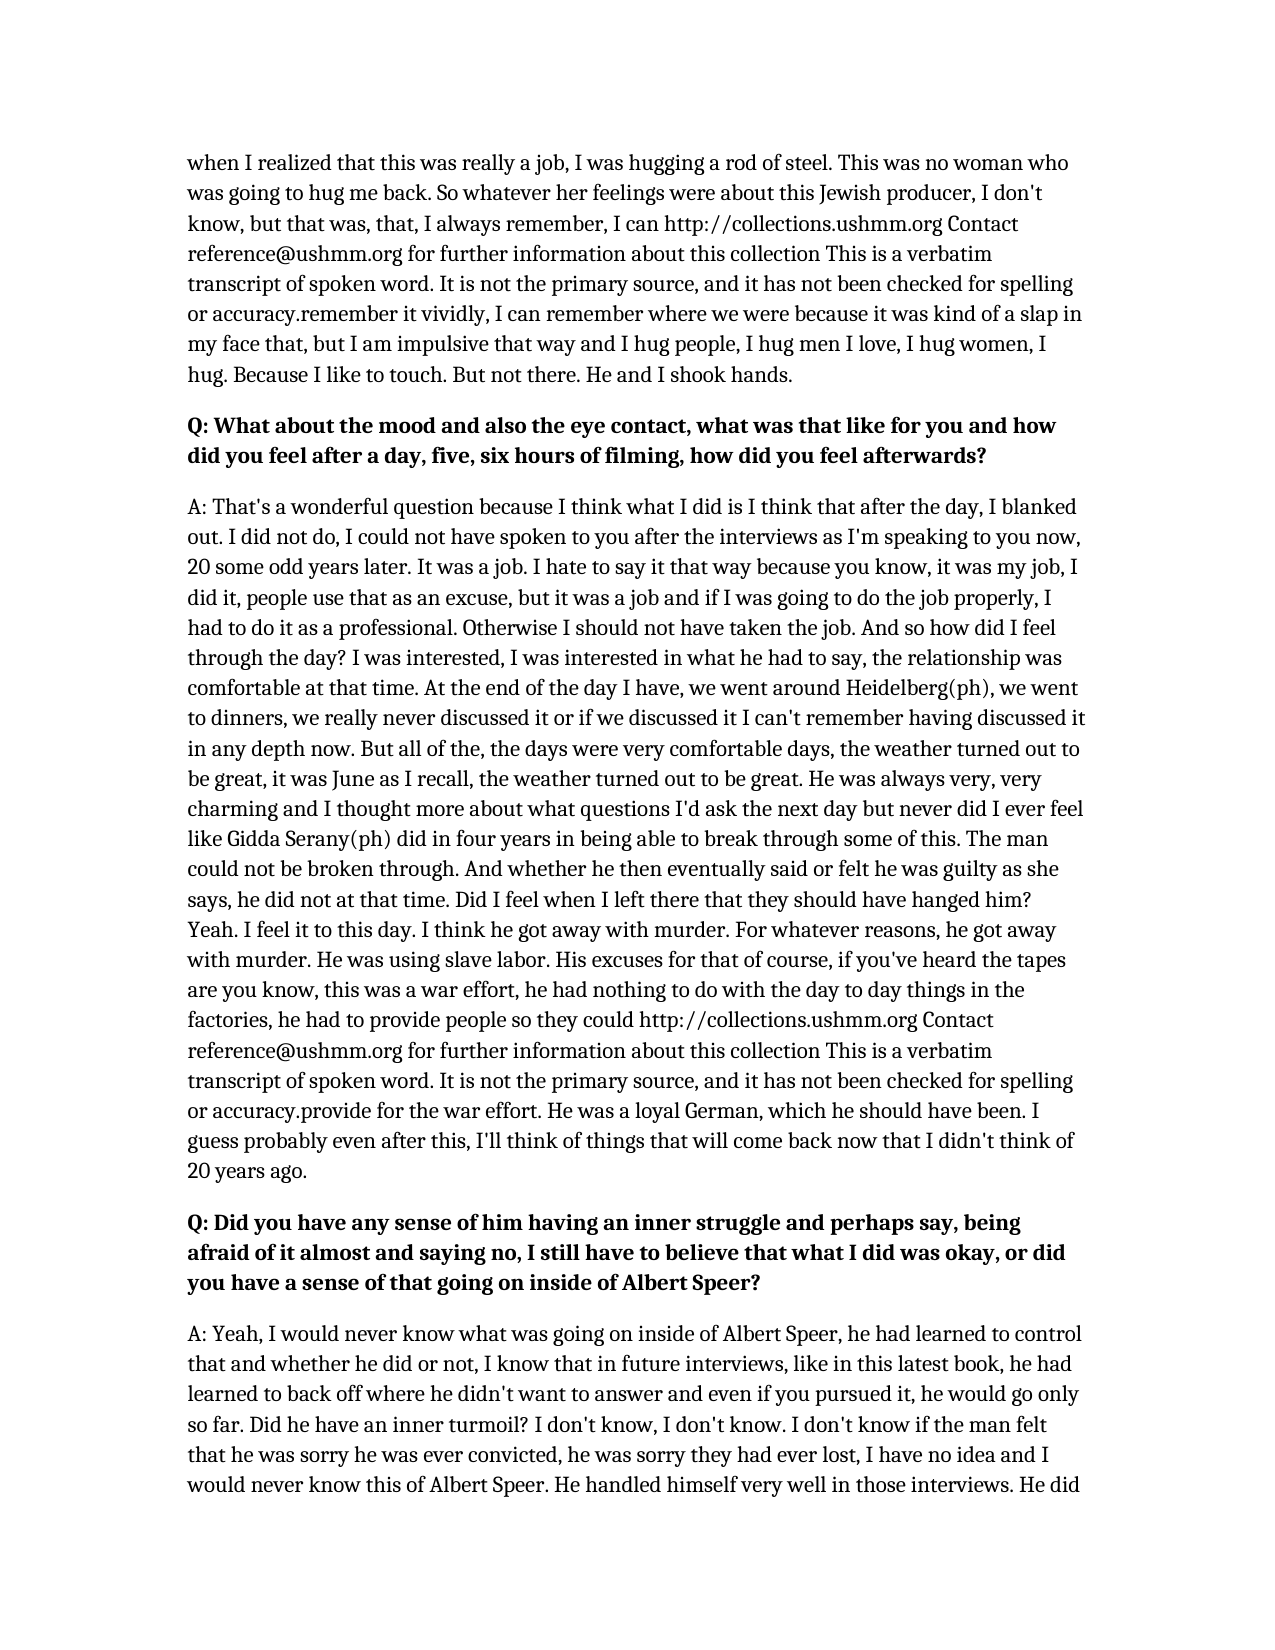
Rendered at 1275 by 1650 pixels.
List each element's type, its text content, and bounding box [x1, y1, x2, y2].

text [187, 150, 1087, 388]
text Q: What about the mood and also the eye contact, what was that like for you and how did you feel after a day, five, six hours of filming, how did you feel afterwards? [187, 412, 1087, 469]
text A: That's a wonderful question because I think what I did is I think that after the day, I blanked out. I did not do, I could not have spoken to you after the interviews as I'm speaking to you now, 20 some odd years later. It was a job. I hate to say it that way because you know, it was my job, I did it, people use that as an excuse, but it was a job and if I was going to do the job properly, I had to do it as a professional. Otherwise I should not have taken the job. And so how did I feel through the day? I was interested, I was interested in what he had to say, the relationship was comfortable at that time. At the end of the day I have, we went around Heidelberg(ph), we went to dinners, we really never discussed it or if we discussed it I can't remember having discussed it in any depth now. But all of the, the days were very comfortable days, the weather turned out to be great, it was June as I recall, the weather turned out to be great. He was always very, very charming and I thought more about what questions I'd ask the next day but never did I ever feel like Gidda Serany(ph) did in four years in being able to break through some of this. The man could not be broken through. And whether he then eventually said or felt he was guilty as she says, he did not at that time. Did I feel when I left there that they should have hanged him? Yeah. I feel it to this day. I think he got away with murder. For whatever reasons, he got away with murder. He was using slave labor. His excuses for that of course, if you've heard the tapes are you know, this was a war effort, he had nothing to do with the day to day things in the factories, he had to provide people so they could http://collections.ushmm.org Contact reference@ushmm.org for further information about this collection This is a verbatim transcript of spoken word. It is not the primary source, and it has not been checked for spelling or accuracy.provide for the war effort. He was a loyal German, which he should have been. I guess probably even after this, I'll think of things that will come back now that I didn't think of 20 years ago. [187, 494, 1087, 1185]
text Q: Did you have any sense of him having an inner struggle and perhaps say, being afraid of it almost and saying no, I still have to believe that what I did was okay, or did you have a sense of that going on inside of Albert Speer? [187, 1209, 1087, 1296]
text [187, 1321, 1087, 1498]
